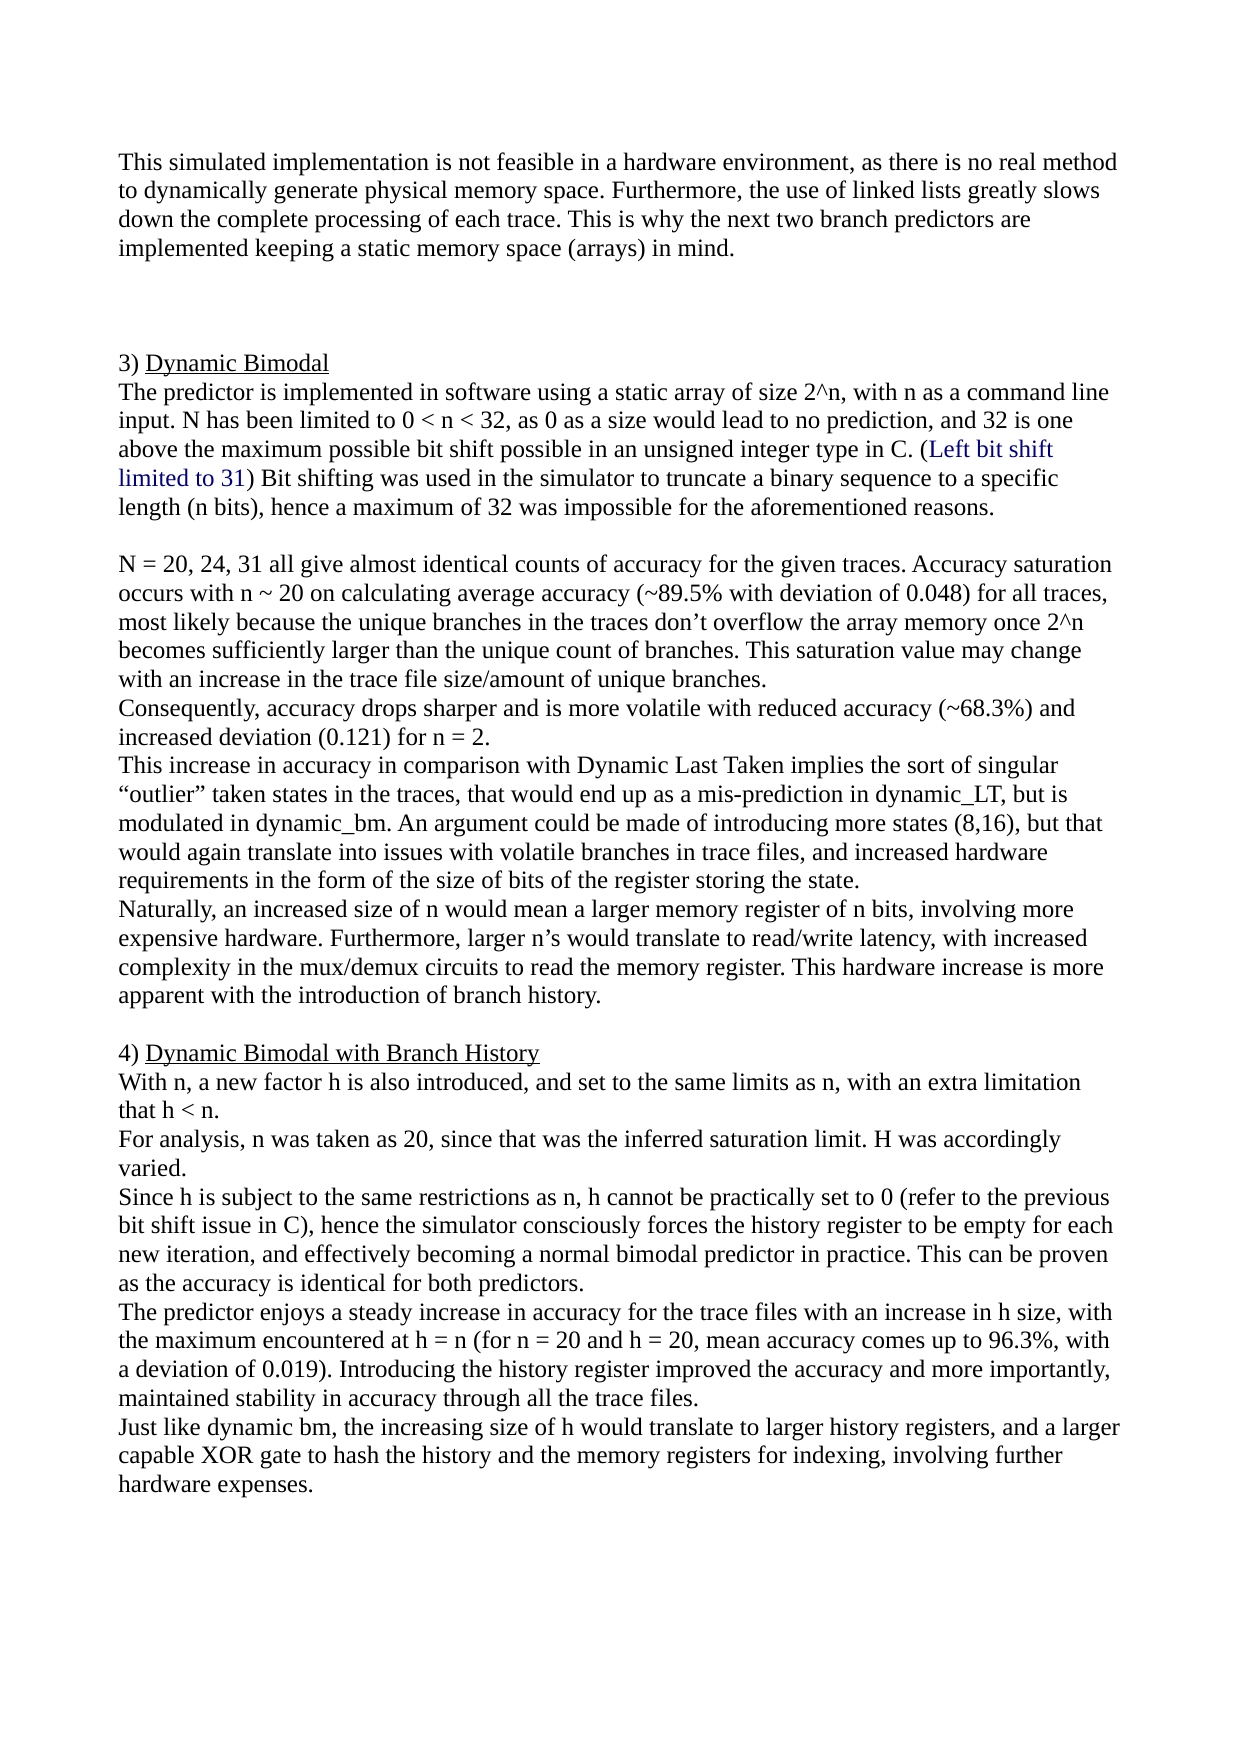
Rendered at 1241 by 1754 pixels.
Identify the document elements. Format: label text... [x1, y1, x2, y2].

text 4) Dynamic Bimodal with Branch History [118, 1038, 1122, 1067]
text Consequently, accuracy drops sharper and is more volatile with reduced accuracy (~68.3%) and increased deviation (0.121) for n = 2. [118, 693, 1122, 751]
text Naturally, an increased size of n would mean a larger memory register of n bits, involving more expensive hardware. Furthermore, larger n’s would translate to read/write latency, with increased complexity in the mux/demux circuits to read the memory register. This hardware increase is more apparent with the introduction of branch history. [118, 894, 1122, 1009]
text Just like dynamic bm, the increasing size of h would translate to larger history registers, and a larger capable XOR gate to hash the history and the memory registers for indexing, involving further hardware expenses. [118, 1412, 1122, 1498]
text The predictor enjoys a steady increase in accuracy for the trace files with an increase in h size, with the maximum encountered at h = n (for n = 20 and h = 20, mean accuracy comes up to 96.3%, with a deviation of 0.019). Introducing the history register improved the accuracy and more importantly, maintained stability in accuracy through all the trace files. [118, 1297, 1122, 1412]
text With n, a new factor h is also introduced, and set to the same limits as n, with an extra limitation that h < n. [118, 1067, 1122, 1124]
text Since h is subject to the same restrictions as n, h cannot be practically set to 0 (refer to the previous bit shift issue in C), hence the simulator consciously forces the history register to be empty for each new iteration, and effectively becoming a normal bimodal predictor in practice. This can be proven as the accuracy is identical for both predictors. [118, 1182, 1122, 1297]
text This increase in accuracy in comparison with Dynamic Last Taken implies the sort of singular “outlier” taken states in the traces, that would end up as a mis-prediction in dynamic_LT, but is modulated in dynamic_bm. An argument could be made of introducing more states (8,16), but that would again translate into issues with volatile branches in trace files, and increased hardware requirements in the form of the size of bits of the register storing the state. [118, 751, 1122, 894]
text The predictor is implemented in software using a static array of size 2^n, with n as a command line input. N has been limited to 0 < n < 32, as 0 as a size would lead to no prediction, and 32 is one above the maximum possible bit shift possible in an unsigned integer type in C. (Left bit shift limited to 31) Bit shifting was used in the simulator to truncate a binary sequence to a specific length (n bits), hence a maximum of 32 was impossible for the aforementioned reasons. [118, 377, 1122, 521]
text 3) Dynamic Bimodal [118, 348, 1122, 377]
text N = 20, 24, 31 all give almost identical counts of accuracy for the given traces. Accuracy saturation occurs with n ~ 20 on calculating average accuracy (~89.5% with deviation of 0.048) for all traces, most likely because the unique branches in the traces don’t overflow the array memory once 2^n becomes sufficiently larger than the unique count of branches. This saturation value may change with an increase in the trace file size/amount of unique branches. [118, 549, 1122, 693]
text For analysis, n was taken as 20, since that was the inferred saturation limit. H was accordingly varied. [118, 1124, 1122, 1182]
text This simulated implementation is not feasible in a hardware environment, as there is no real method to dynamically generate physical memory space. Furthermore, the use of linked lists greatly slows down the complete processing of each trace. This is why the next two branch predictors are implemented keeping a static memory space (arrays) in mind. [118, 147, 1122, 262]
